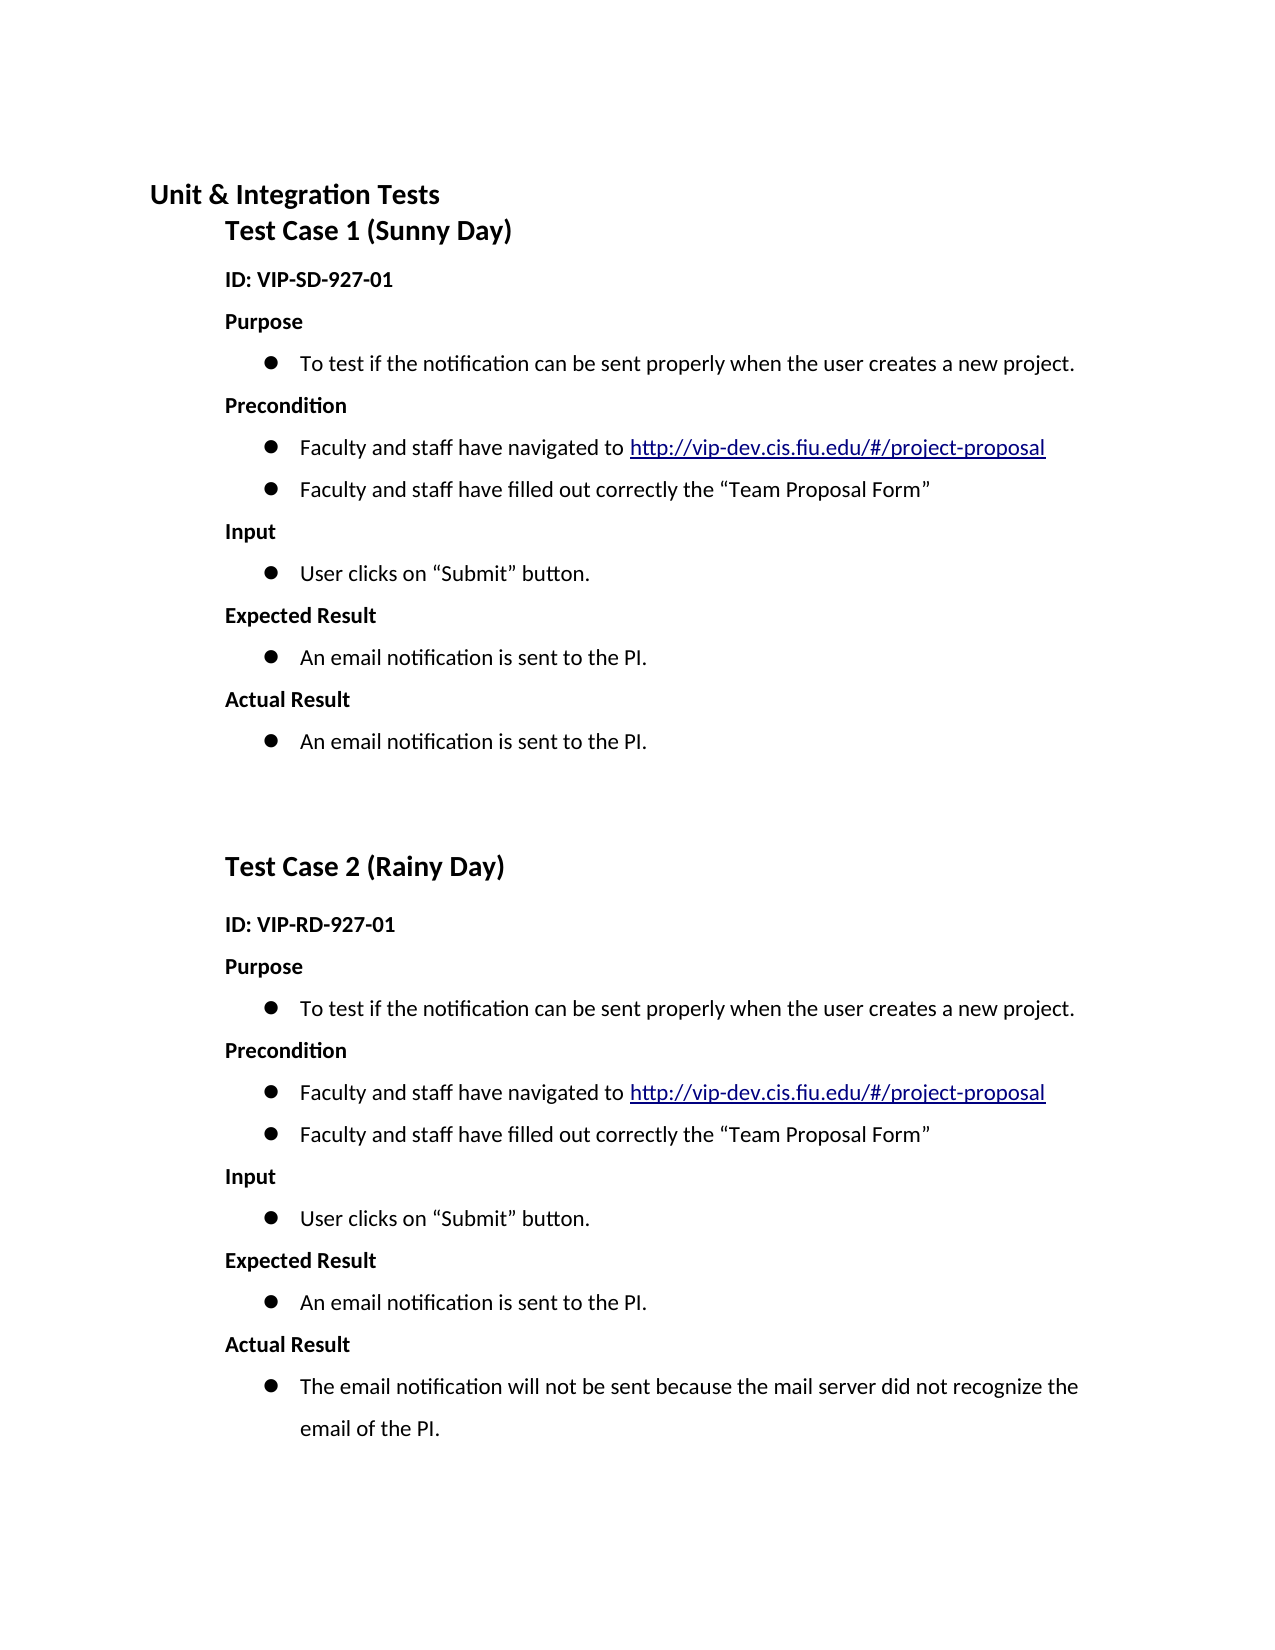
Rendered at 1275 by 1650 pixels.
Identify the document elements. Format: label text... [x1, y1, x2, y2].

text Actual Result [225, 1330, 1125, 1358]
text Precondition [225, 391, 1125, 419]
text Expected Result [225, 1246, 1125, 1274]
text ID: VIP-SD-927-01 [150, 265, 1125, 293]
text Test Case 2 (Rainy Day) [150, 848, 1125, 884]
list User clicks on “Submit” button. [262, 1204, 1125, 1232]
list Faculty and staff have navigated to http://vip-dev.cis.fiu.edu/#/project-proposal [262, 433, 1125, 461]
text Actual Result [225, 685, 1125, 713]
list An email notification is sent to the PI. [262, 727, 1125, 755]
text Expected Result [225, 601, 1125, 629]
text Purpose [225, 307, 1125, 335]
list Faculty and staff have navigated to http://vip-dev.cis.fiu.edu/#/project-proposal [262, 1078, 1125, 1106]
list Faculty and staff have filled out correctly the “Team Proposal Form” [262, 1120, 1125, 1148]
list To test if the notification can be sent properly when the user creates a new project. [262, 349, 1125, 377]
list An email notification is sent to the PI. [262, 643, 1125, 671]
list To test if the notification can be sent properly when the user creates a new project. [262, 994, 1125, 1022]
text Test Case 1 (Sunny Day) [150, 212, 1125, 248]
text Unit & Integration Tests [150, 176, 1125, 212]
text Precondition [225, 1036, 1125, 1064]
list An email notification is sent to the PI. [262, 1288, 1125, 1316]
text Purpose [225, 952, 1125, 980]
list Faculty and staff have filled out correctly the “Team Proposal Form” [262, 475, 1125, 503]
list User clicks on “Submit” button. [262, 559, 1125, 587]
text Input [225, 517, 1125, 545]
text Input [225, 1162, 1125, 1190]
text ID: VIP-RD-927-01 [150, 910, 1125, 938]
list The email notification will not be sent because the mail server did not recognize the email of the PI. [262, 1372, 1125, 1442]
